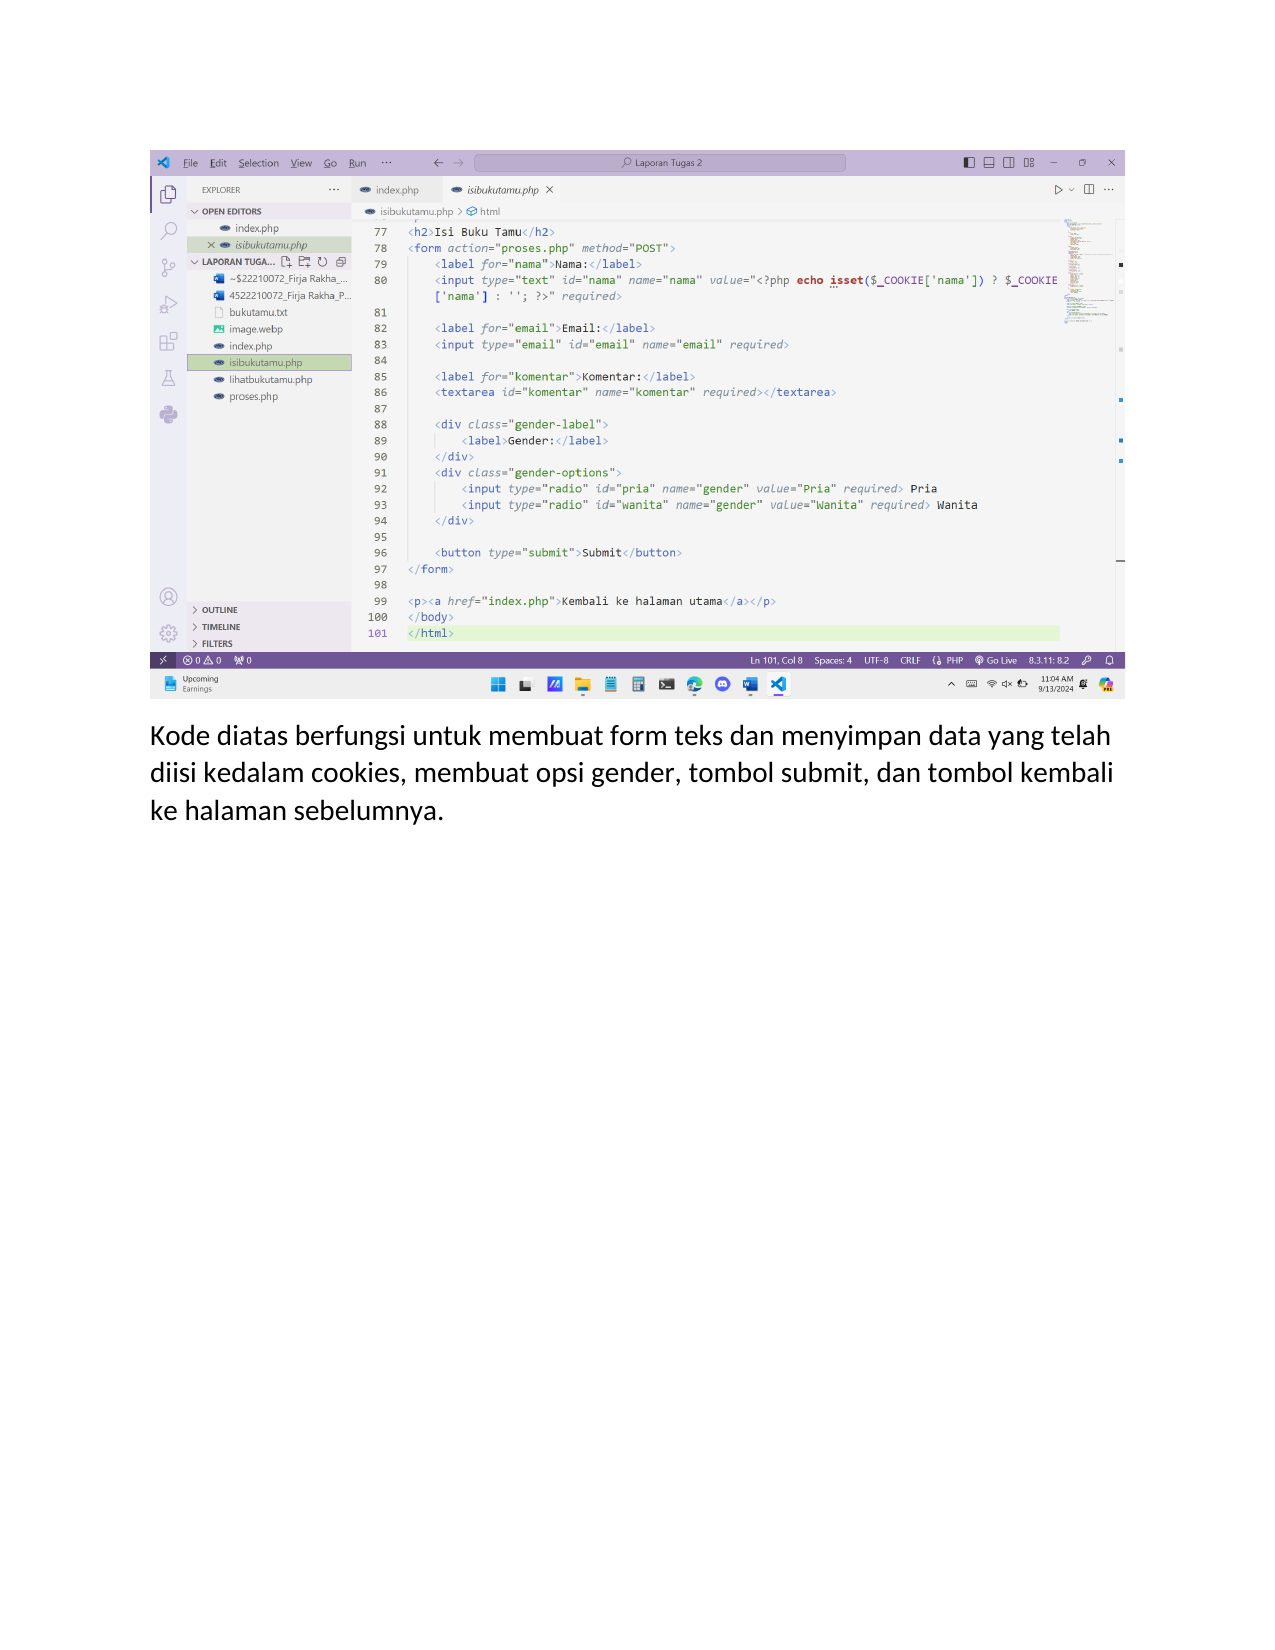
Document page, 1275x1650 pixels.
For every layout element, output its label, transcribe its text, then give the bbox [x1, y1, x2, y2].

picture [150, 150, 1125, 699]
text Kode diatas berfungsi untuk membuat form teks dan menyimpan data yang telah diisi kedalam cookies, membuat opsi gender, tombol submit, dan tombol kembali ke halaman sebelumnya. [150, 717, 1125, 828]
